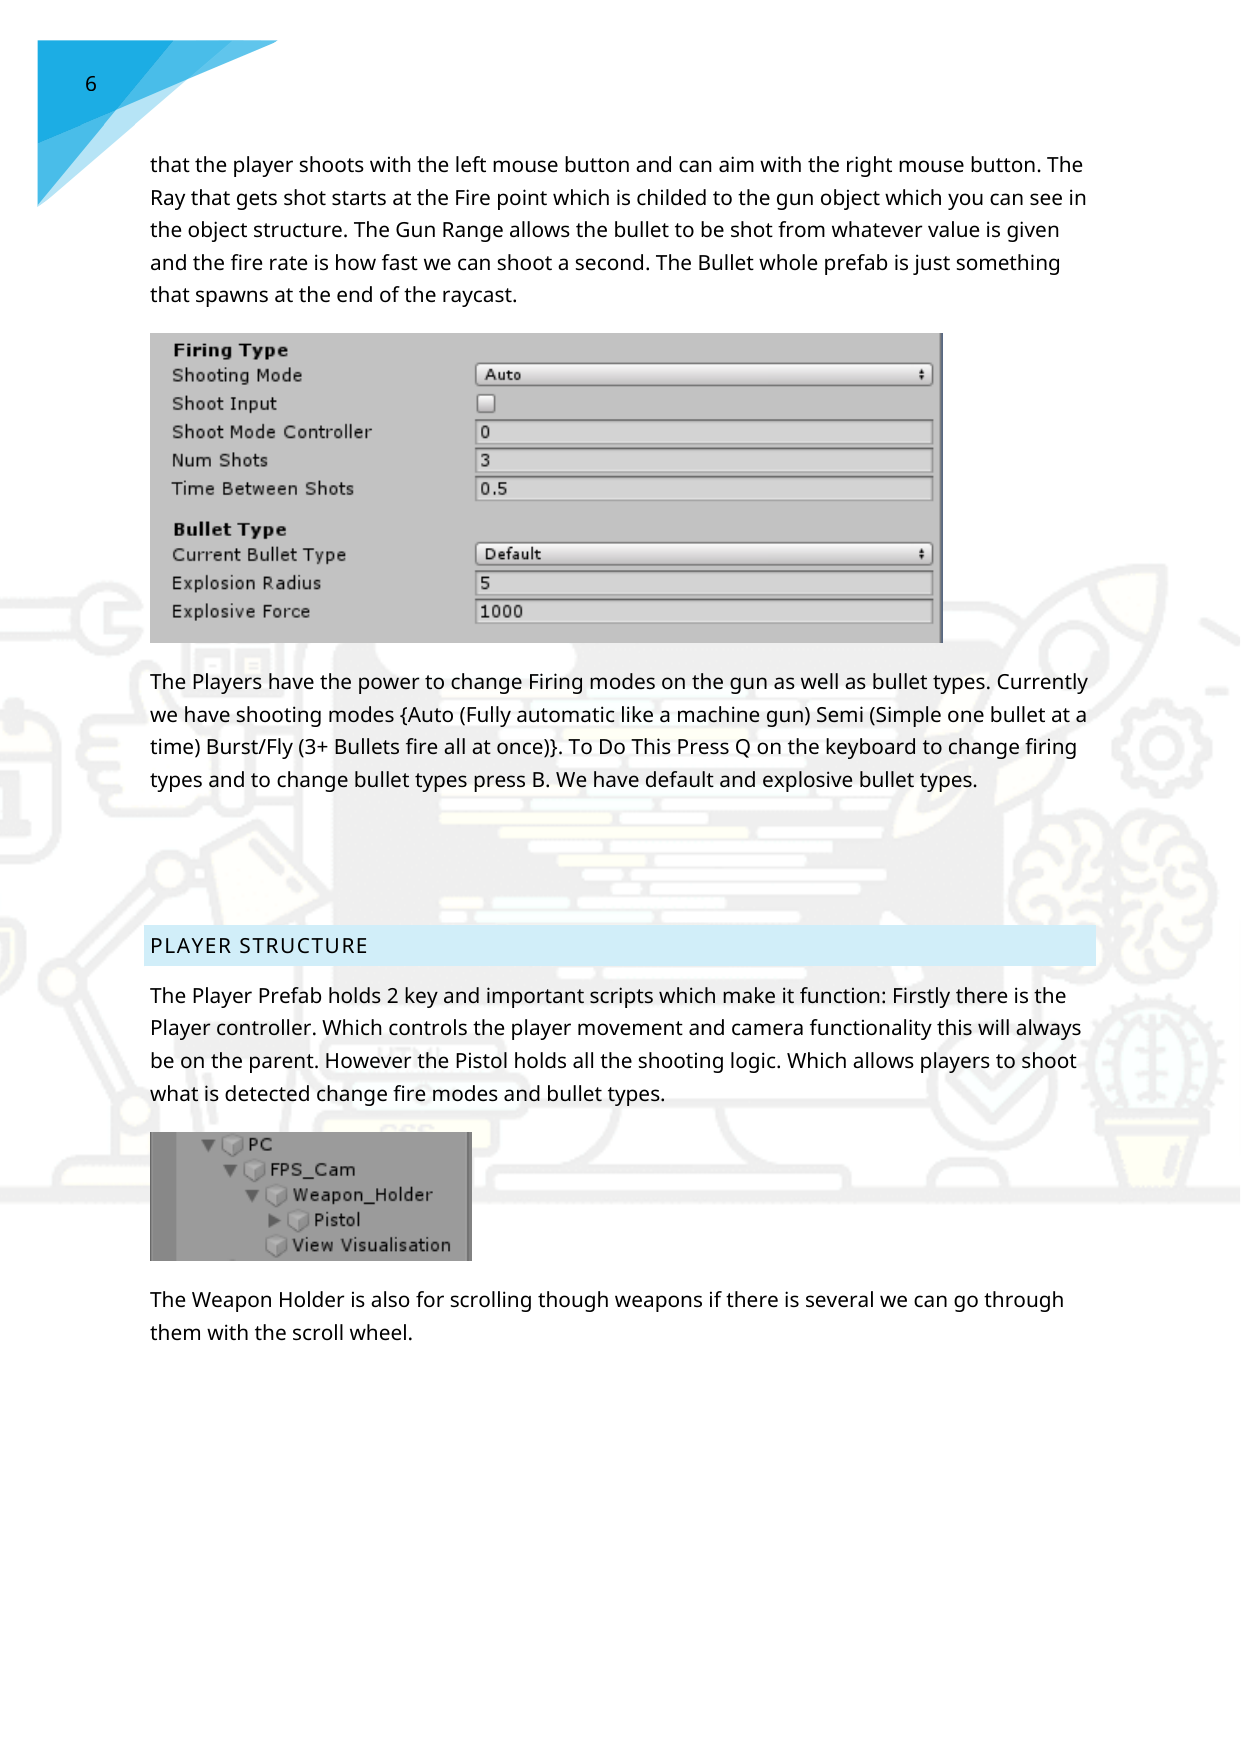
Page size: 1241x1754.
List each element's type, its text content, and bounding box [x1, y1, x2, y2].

picture [150, 1132, 472, 1261]
text The Players have the power to change Firing modes on the gun as well as bullet types. Currently we have shooting modes {Auto (Fully automatic like a machine gun) Semi (Simple one bullet at a time) Burst/Fly (3+ Bullets fire all at once)}. To Do This Press Q on the keyboard to change firing types and to change bullet types press B. We have default and explosive bullet types. [150, 667, 1090, 793]
text The Weapon Holder is also for scrolling though weapons if there is several we can go through them with the scroll wheel. [150, 1285, 1090, 1346]
text The Player Prefab holds 2 key and important scripts which make it function: Firstly there is the Player controller. Which controls the player movement and camera functionality this will always be on the parent. However the Pistol holds all the shooting logic. Which allows players to shoot what is detected change fire modes and bullet types. [150, 981, 1090, 1107]
picture [37, 40, 279, 209]
subtitle Player Structure [150, 932, 1090, 960]
picture [150, 333, 943, 643]
